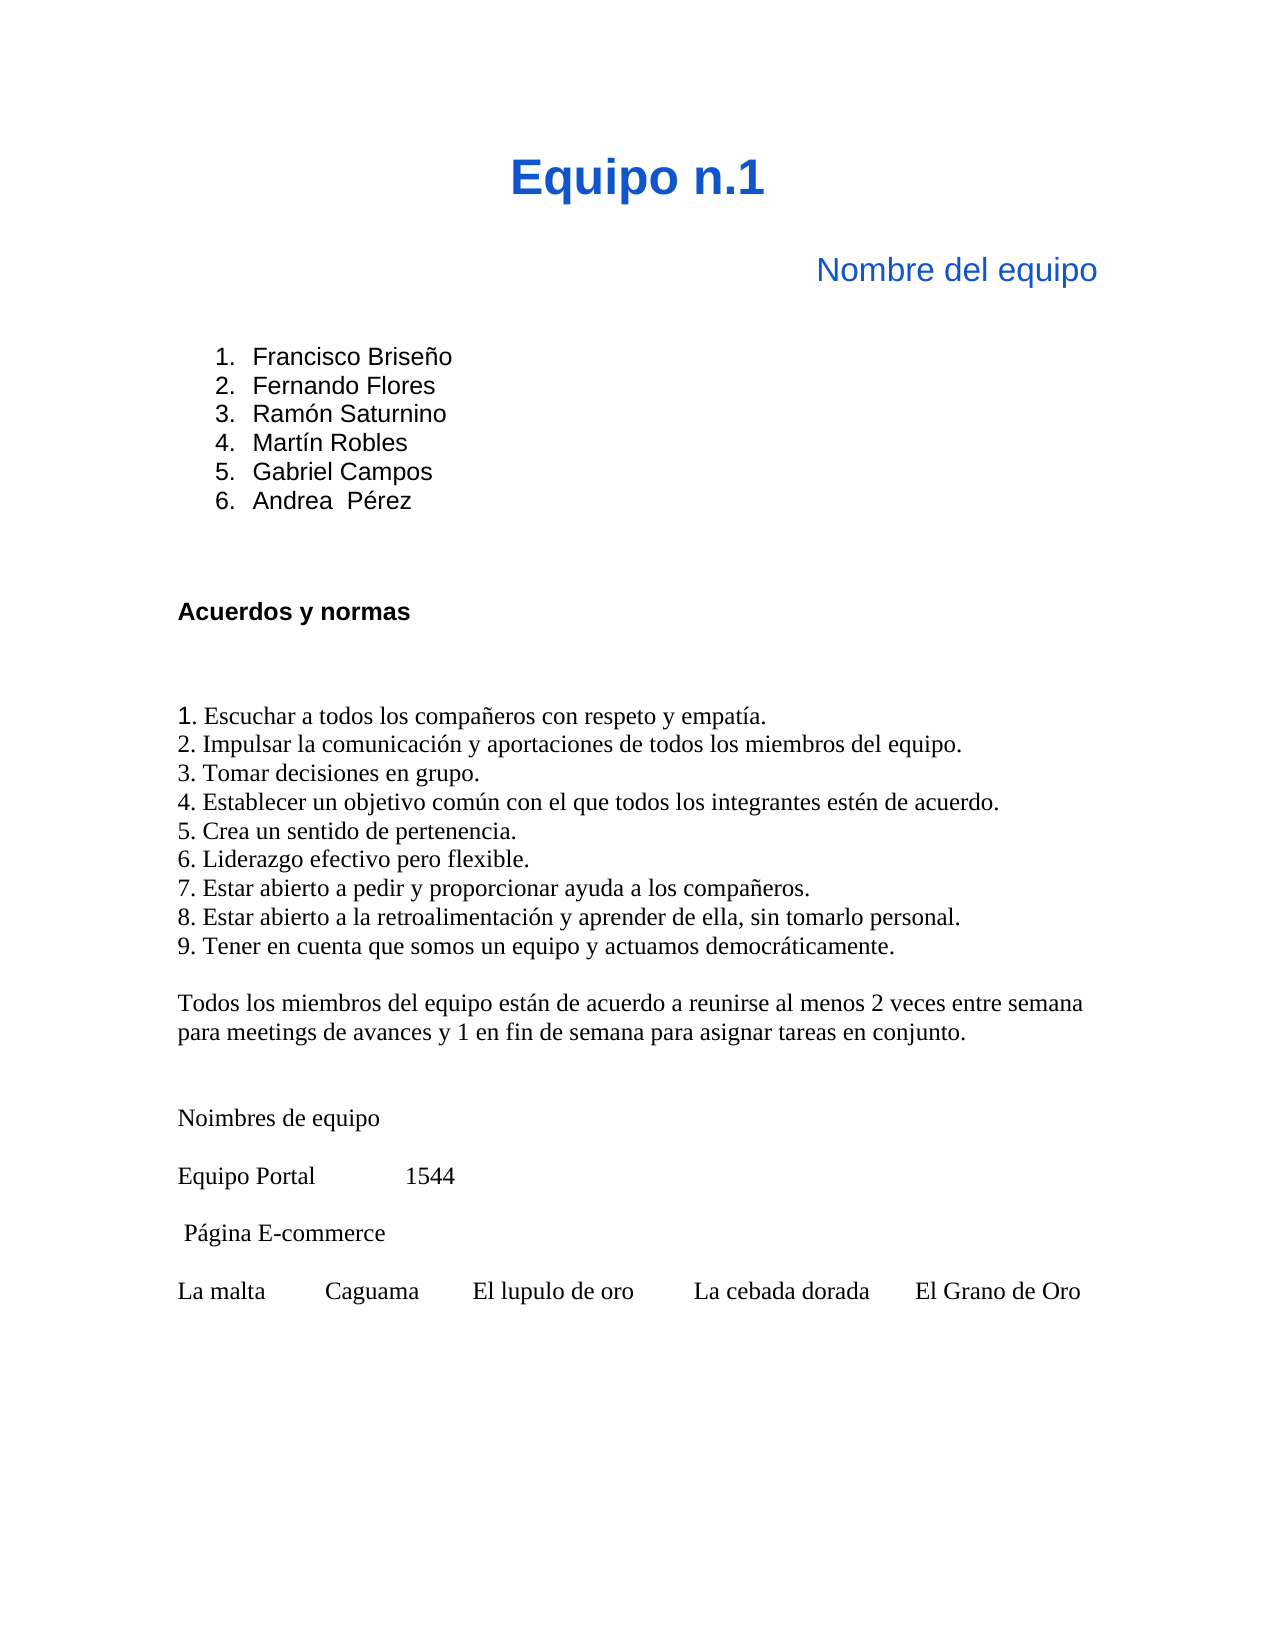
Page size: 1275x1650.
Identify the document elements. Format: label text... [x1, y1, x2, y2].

list Francisco Briseño [215, 342, 1098, 371]
text Nombre del equipo [177, 222, 1098, 317]
text 7. Estar abierto a pedir y proporcionar ayuda a los compañeros. [177, 873, 1098, 902]
text 9. Tener en cuenta que somos un equipo y actuamos democráticamente. [177, 931, 1098, 959]
text Acuerdos y normas [177, 597, 1098, 626]
text Noimbres de equipo [177, 1103, 1098, 1132]
text 5. Crea un sentido de pertenencia. [177, 816, 1098, 844]
text Equipo Portal 1544 [177, 1161, 1098, 1189]
text 1. Escuchar a todos los compañeros con respeto y empatía. [177, 701, 1098, 729]
list Martín Robles [215, 428, 1098, 457]
text Equipo n.1 [177, 148, 1098, 205]
text 8. Estar abierto a la retroalimentación y aprender de ella, sin tomarlo personal. [177, 902, 1098, 931]
text La malta Caguama El lupulo de oro La cebada dorada El Grano de Oro [177, 1276, 1098, 1304]
text 3. Tomar decisiones en grupo. [177, 758, 1098, 787]
text Página E-commerce [177, 1218, 1098, 1247]
list Andrea Pérez [215, 486, 1098, 514]
text 2. Impulsar la comunicación y aportaciones de todos los miembros del equipo. [177, 729, 1098, 758]
text 6. Liderazgo efectivo pero flexible. [177, 844, 1098, 873]
list Gabriel Campos [215, 457, 1098, 486]
list Fernando Flores [215, 371, 1098, 399]
text 4. Establecer un objetivo común con el que todos los integrantes estén de acuerdo. [177, 787, 1098, 816]
list Ramón Saturnino [215, 399, 1098, 428]
text Todos los miembros del equipo están de acuerdo a reunirse al menos 2 veces entre semana para meetings de avances y 1 en fin de semana para asignar tareas en conjunto. [177, 988, 1098, 1046]
